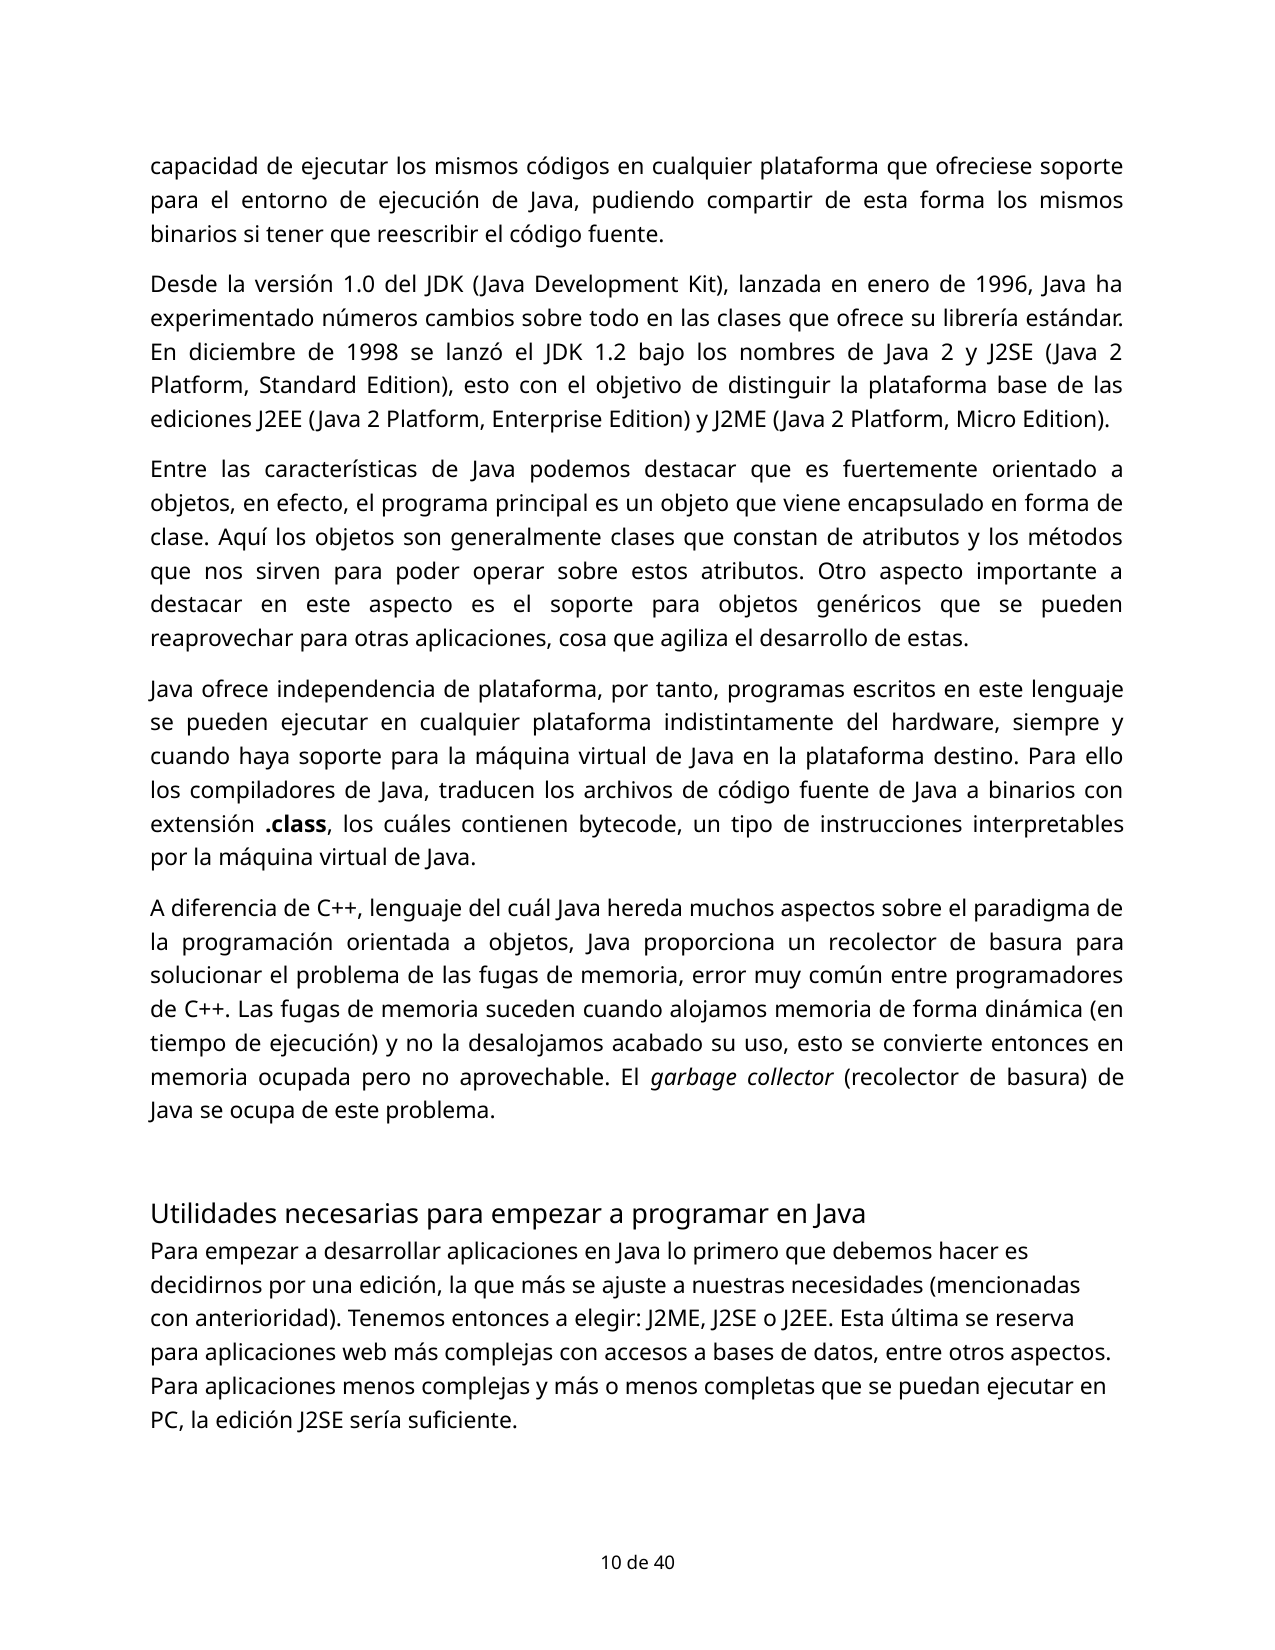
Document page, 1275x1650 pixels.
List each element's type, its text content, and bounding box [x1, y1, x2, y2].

subtitle Utilidades necesarias para empezar a programar en Java [150, 1195, 1125, 1232]
text Java ofrece independencia de plataforma, por tanto, programas escritos en este lenguaje se pueden ejecutar en cualquier plataforma indistintamente del hardware, siempre y cuando haya soporte para la máquina virtual de Java en la plataforma destino. Para ello los compiladores de Java, traducen los archivos de código fuente de Java a binarios con extensión .class, los cuáles contienen bytecode, un tipo de instrucciones interpretables por la máquina virtual de Java. [150, 672, 1125, 872]
text A diferencia de C++, lenguaje del cuál Java hereda muchos aspectos sobre el paradigma de la programación orientada a objetos, Java proporciona un recolector de basura para solucionar el problema de las fugas de memoria, error muy común entre programadores de C++. Las fugas de memoria suceden cuando alojamos memoria de forma dinámica (en tiempo de ejecución) y no la desalojamos acabado su uso, esto se convierte entonces en memoria ocupada pero no aprovechable. El garbage collector (recolector de basura) de Java se ocupa de este problema. [150, 892, 1125, 1125]
text Desde la versión 1.0 del JDK (Java Development Kit), lanzada en enero de 1996, Java ha experimentado números cambios sobre todo en las clases que ofrece su librería estándar. En diciembre de 1998 se lanzó el JDK 1.2 bajo los nombres de Java 2 y J2SE (Java 2 Platform, Standard Edition), esto con el objetivo de distinguir la plataforma base de las ediciones J2EE (Java 2 Platform, Enterprise Edition) y J2ME (Java 2 Platform, Micro Edition). [150, 268, 1125, 434]
text Entre las características de Java podemos destacar que es fuertemente orientado a objetos, en efecto, el programa principal es un objeto que viene encapsulado en forma de clase. Aquí los objetos son generalmente clases que constan de atributos y los métodos que nos sirven para poder operar sobre estos atributos. Otro aspecto importante a destacar en este aspecto es el soporte para objetos genéricos que se pueden reaprovechar para otras aplicaciones, cosa que agiliza el desarrollo de estas. [150, 453, 1125, 653]
